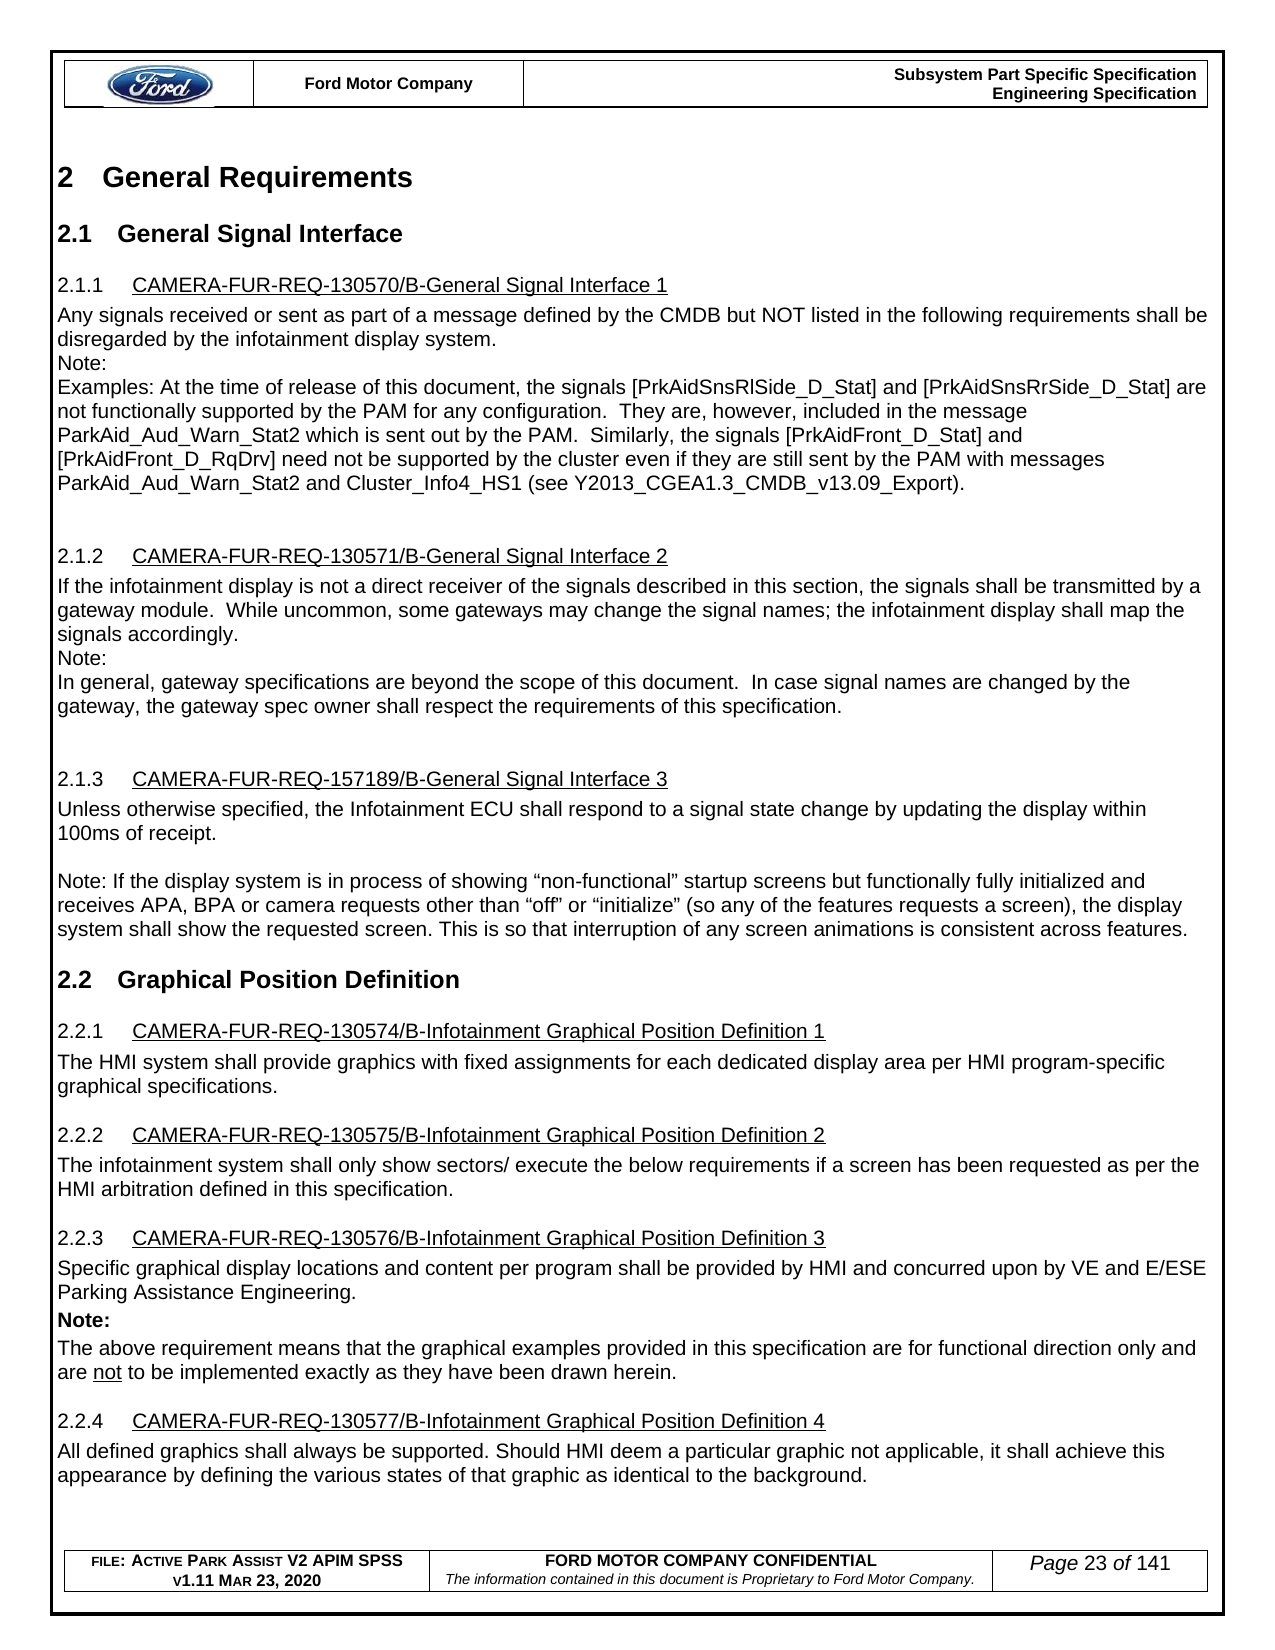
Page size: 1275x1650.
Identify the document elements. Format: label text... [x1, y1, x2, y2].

text Note: [57, 355, 1215, 379]
text Note: [57, 1312, 1215, 1336]
text Any signals received or sent as part of a message defined by the CMDB but NOT listed in the following requirements shall be disregarded by the infotainment display system. [57, 307, 1215, 355]
text Specific graphical display locations and content per program shall be provided by HMI and concurred upon by VE and E/ESE Parking Assistance Engineering. [57, 1260, 1215, 1308]
subtitle General Signal Interface [57, 223, 1215, 252]
text The HMI system shall provide graphics with fixed assignments for each dedicated display area per HMI program-specific graphical specifications. [57, 1054, 1215, 1102]
subtitle CAMERA-FUR-REQ-130574/B-Infotainment Graphical Position Definition 1 [57, 1023, 1215, 1047]
text The above requirement means that the graphical examples provided in this specification are for functional direction only and are not to be implemented exactly as they have been drawn herein. [57, 1340, 1215, 1388]
subtitle CAMERA-FUR-REQ-130576/B-Infotainment Graphical Position Definition 3 [57, 1230, 1215, 1254]
subtitle CAMERA-FUR-REQ-130570/B-General Signal Interface 1 [57, 277, 1215, 301]
text All defined graphics shall always be supported. Should HMI deem a particular graphic not applicable, it shall achieve this appearance by defining the various states of that graphic as identical to the background. [57, 1443, 1215, 1491]
text Note: [57, 650, 1215, 674]
text Note: If the display system is in process of showing “non-functional” startup screens but functionally fully initialized and receives APA, BPA or camera requests other than “off” or “initialize” (so any of the features requests a screen), the display system shall show the requested screen. This is so that interruption of any screen animations is consistent across features. [57, 873, 1215, 945]
subtitle CAMERA-FUR-REQ-130577/B-Infotainment Graphical Position Definition 4 [57, 1413, 1215, 1437]
picture [103, 61, 215, 107]
text In general, gateway specifications are beyond the scope of this document. In case signal names are changed by the gateway, the gateway spec owner shall respect the requirements of this specification. [57, 674, 1215, 722]
subtitle CAMERA-FUR-REQ-130575/B-Infotainment Graphical Position Definition 2 [57, 1127, 1215, 1151]
subtitle CAMERA-FUR-REQ-130571/B-General Signal Interface 2 [57, 548, 1215, 572]
text Examples: At the time of release of this document, the signals [PrkAidSnsRlSide_D_Stat] and [PrkAidSnsRrSide_D_Stat] are not functionally supported by the PAM for any configuration. They are, however, included in the message ParkAid_Aud_Warn_Stat2 which is sent out by the PAM. Similarly, the signals [PrkAidFront_D_Stat] and [PrkAidFront_D_RqDrv] need not be supported by the cluster even if they are still sent by the PAM with messages ParkAid_Aud_Warn_Stat2 and Cluster_Info4_HS1 (see Y2013_CGEA1.3_CMDB_v13.09_Export). [57, 379, 1215, 499]
text If the infotainment display is not a direct receiver of the signals described in this section, the signals shall be transmitted by a gateway module. While uncommon, some gateways may change the signal names; the infotainment display shall map the signals accordingly. [57, 578, 1215, 650]
subtitle CAMERA-FUR-REQ-157189/B-General Signal Interface 3 [57, 771, 1215, 795]
subtitle Graphical Position Definition [57, 970, 1215, 998]
text Unless otherwise specified, the Infotainment ECU shall respond to a signal state change by updating the display within 100ms of receipt. [57, 801, 1215, 849]
subtitle General Requirements [57, 161, 1215, 194]
text The infotainment system shall only show sectors/ execute the below requirements if a screen has been requested as per the HMI arbitration defined in this specification. [57, 1157, 1215, 1205]
